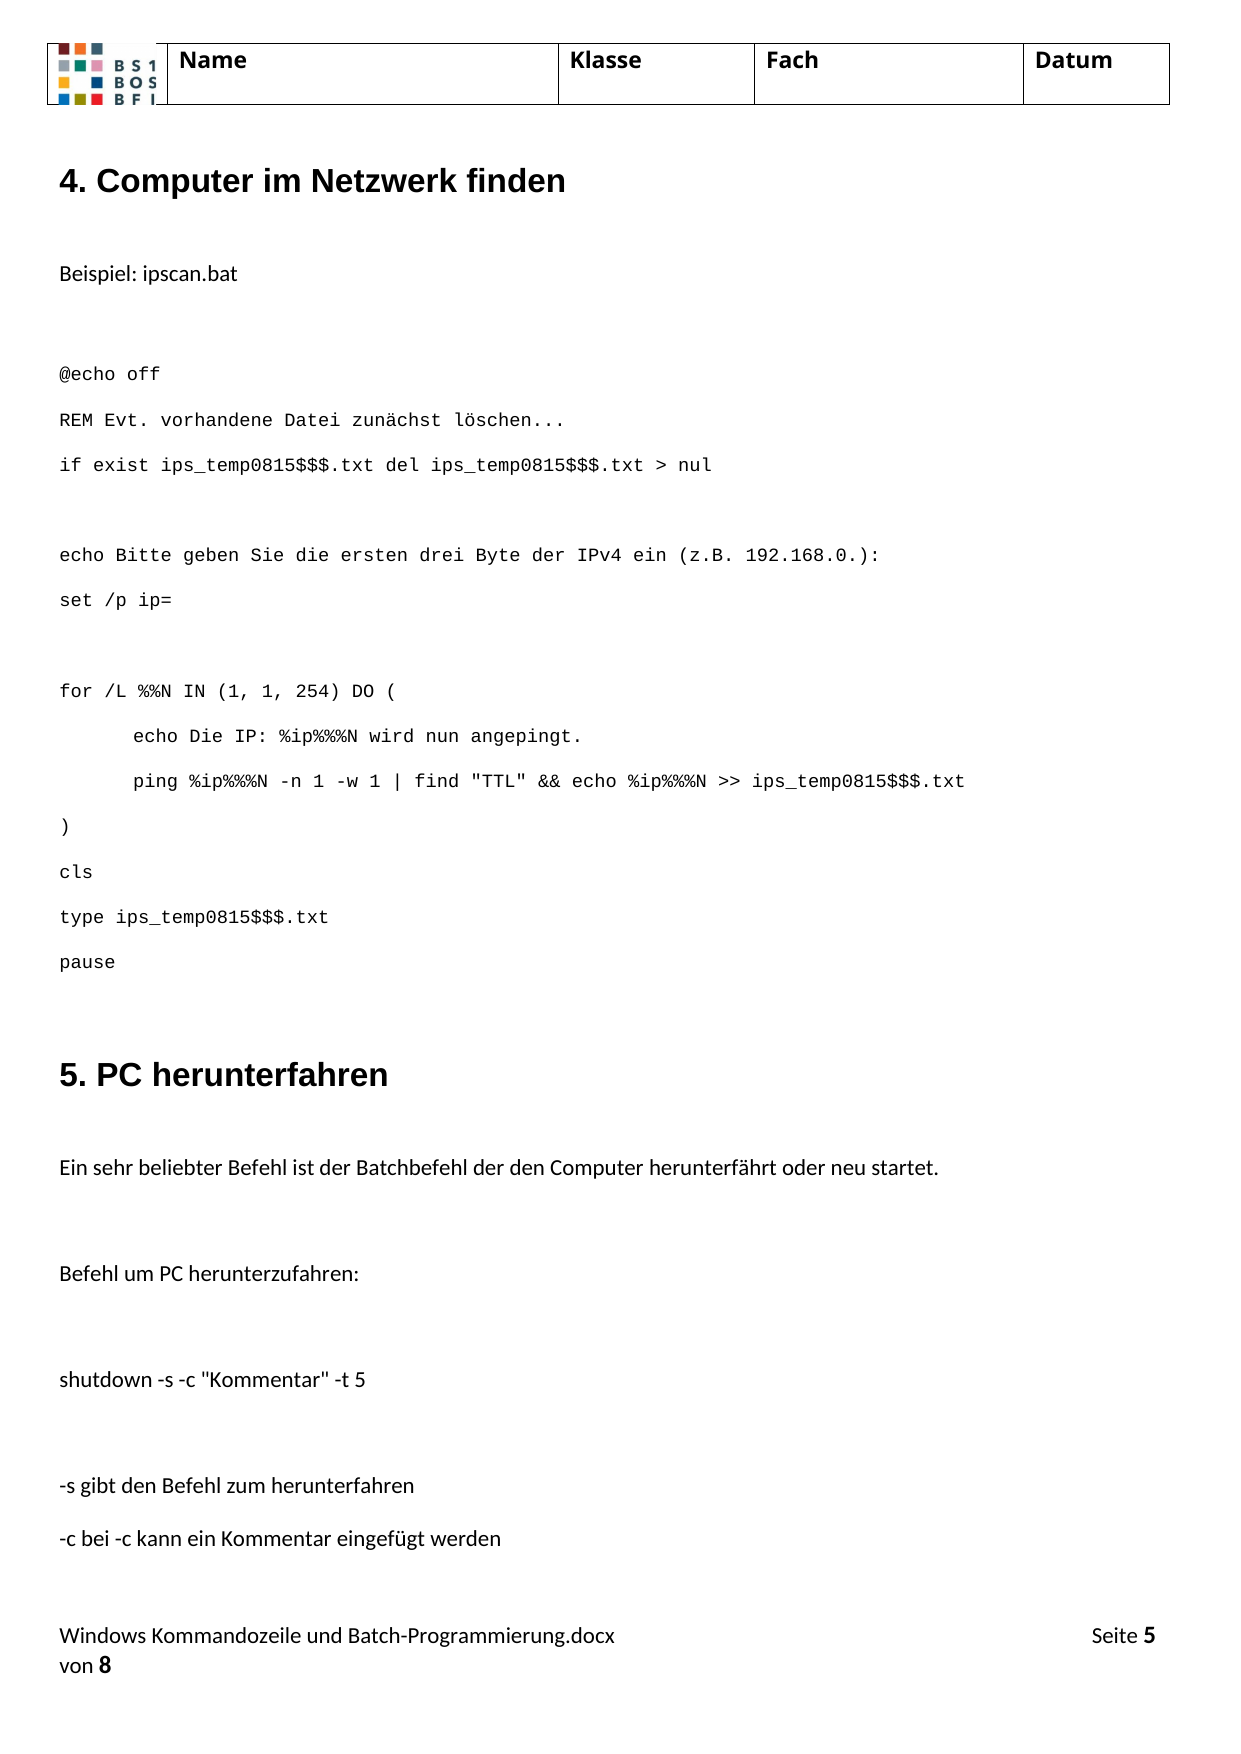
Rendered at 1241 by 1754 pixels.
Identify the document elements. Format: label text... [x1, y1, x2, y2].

picture [58, 43, 157, 105]
text Befehl um PC herunterzufahren: [59, 1259, 1181, 1287]
text echo Bitte geben Sie die ersten drei Byte der IPv4 ein (z.B. 192.168.0.): [59, 546, 1181, 567]
text ping %ip%%%N -n 1 -w 1 | find "TTL" && echo %ip%%%N >> ips_temp0815$$$.txt [59, 772, 1181, 793]
text ) [59, 817, 1181, 838]
text @echo off [59, 365, 1181, 386]
text Beispiel: ipscan.bat [59, 259, 1181, 287]
text pause [59, 953, 1181, 974]
text type ips_temp0815$$$.txt [59, 908, 1181, 929]
text if exist ips_temp0815$$$.txt del ips_temp0815$$$.txt > nul [59, 456, 1181, 477]
text REM Evt. vorhandene Datei zunächst löschen... [59, 410, 1181, 432]
subtitle 4. Computer im Netzwerk finden [59, 161, 1181, 200]
text for /L %%N IN (1, 1, 254) DO ( [59, 682, 1181, 703]
text shutdown -s -c "Kommentar" -t 5 [59, 1365, 1181, 1393]
subtitle 5. PC herunterfahren [59, 1055, 1181, 1094]
text Ein sehr beliebter Befehl ist der Batchbefehl der den Computer herunterfährt oder neu startet. [59, 1153, 1181, 1181]
text set /p ip= [59, 591, 1181, 612]
text -c bei -c kann ein Kommentar eingefügt werden [59, 1524, 1181, 1552]
text cls [59, 862, 1181, 884]
text -s gibt den Befehl zum herunterfahren [59, 1471, 1181, 1499]
text echo Die IP: %ip%%%N wird nun angepingt. [59, 727, 1181, 748]
